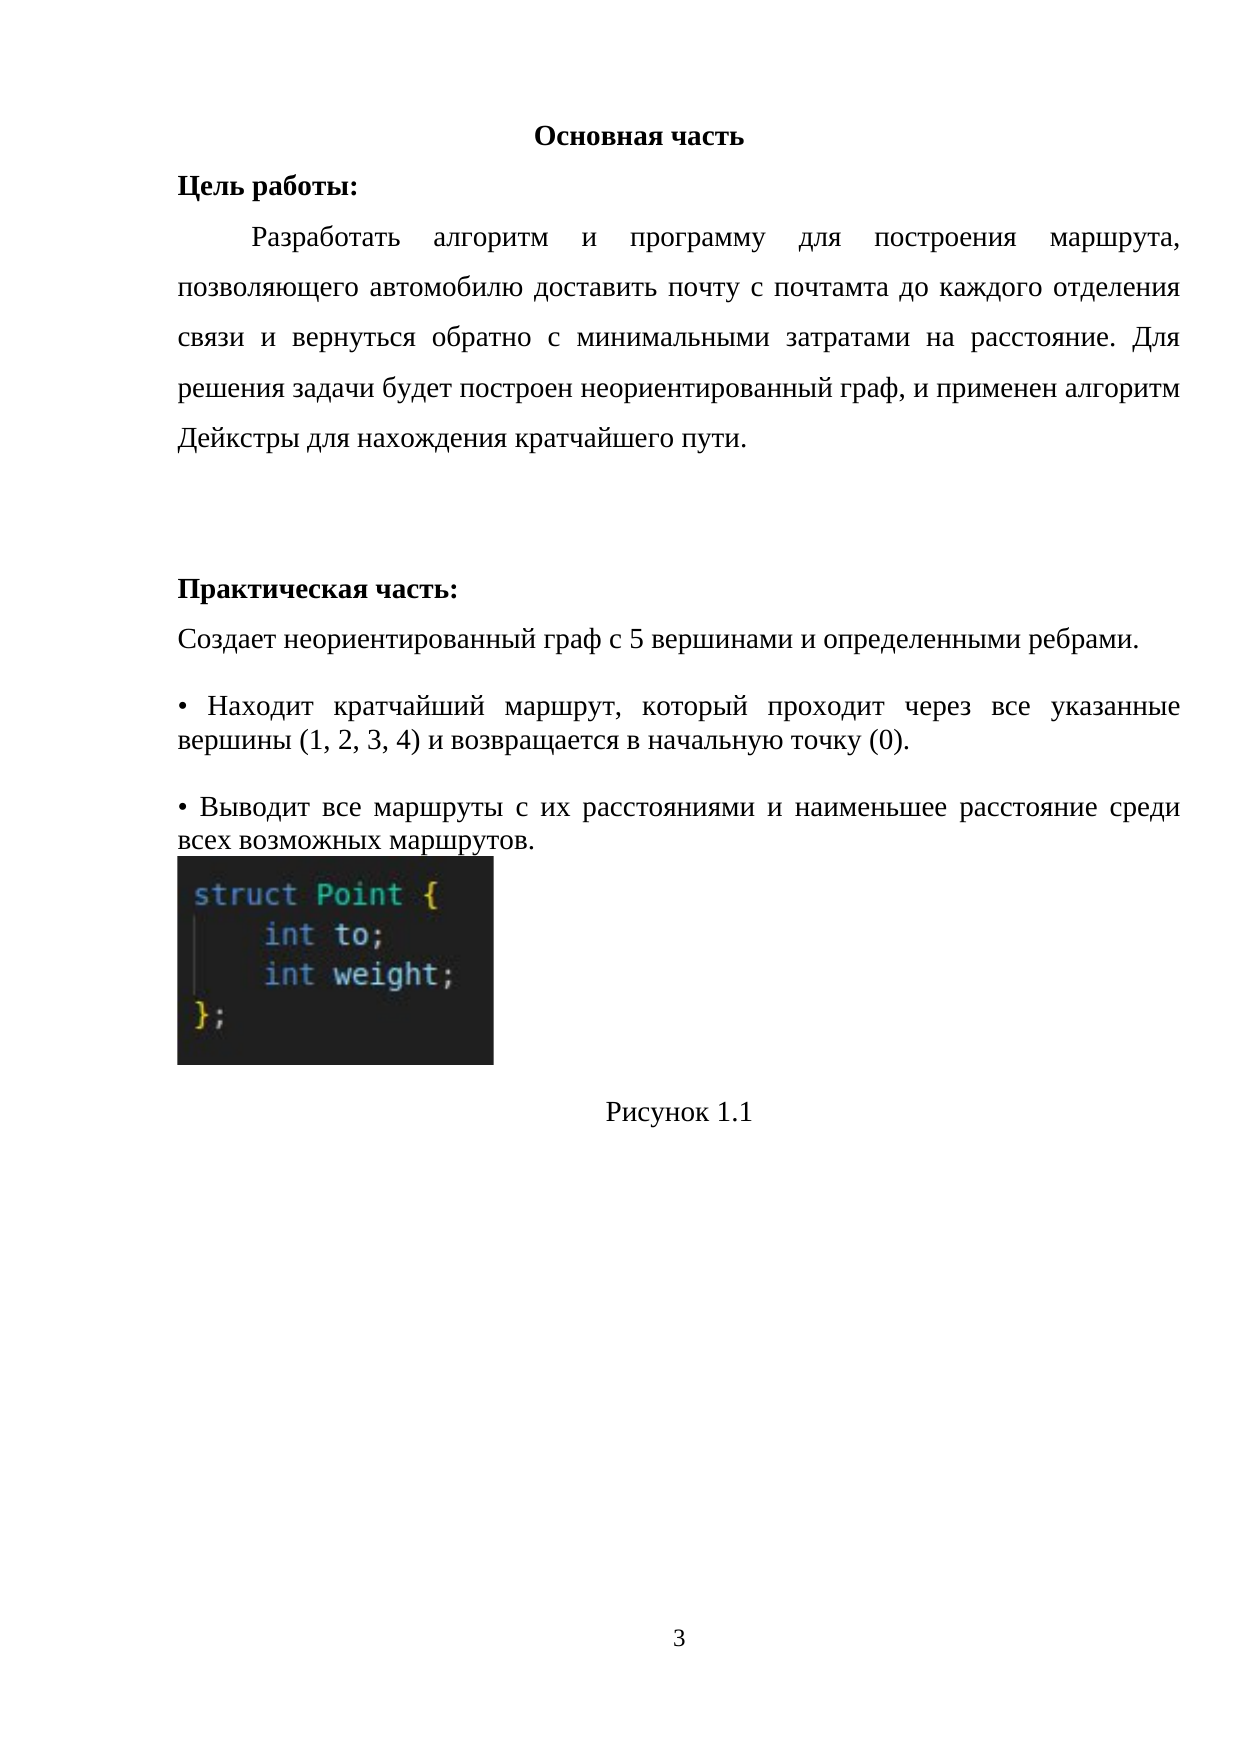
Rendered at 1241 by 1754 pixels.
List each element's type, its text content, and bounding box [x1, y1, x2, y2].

text Создает неориентированный граф с 5 вершинами и определенными ребрами. [177, 621, 1181, 655]
text Основная часть [533, 118, 1181, 152]
text Разработать алгоритм и программу для построения маршрута, позволяющего автомобилю доставить почту с почтамта до каждого отделения связи и вернуться обратно с минимальными затратами на расстояние. Для решения задачи будет построен неориентированный граф, и применен алгоритм Дейкстры для нахождения кратчайшего пути. [177, 219, 1181, 453]
text Цель работы: [177, 168, 1181, 202]
picture [177, 856, 494, 1065]
text Практическая часть: [177, 571, 1181, 604]
text Рисунок 1.1 [177, 1094, 1181, 1127]
text • Выводит все маршруты с их расстояниями и наименьшее расстояние среди всех возможных маршрутов. [177, 789, 1181, 856]
text • Находит кратчайший маршрут, который проходит через все указанные вершины (1, 2, 3, 4) и возвращается в начальную точку (0). [177, 688, 1181, 755]
